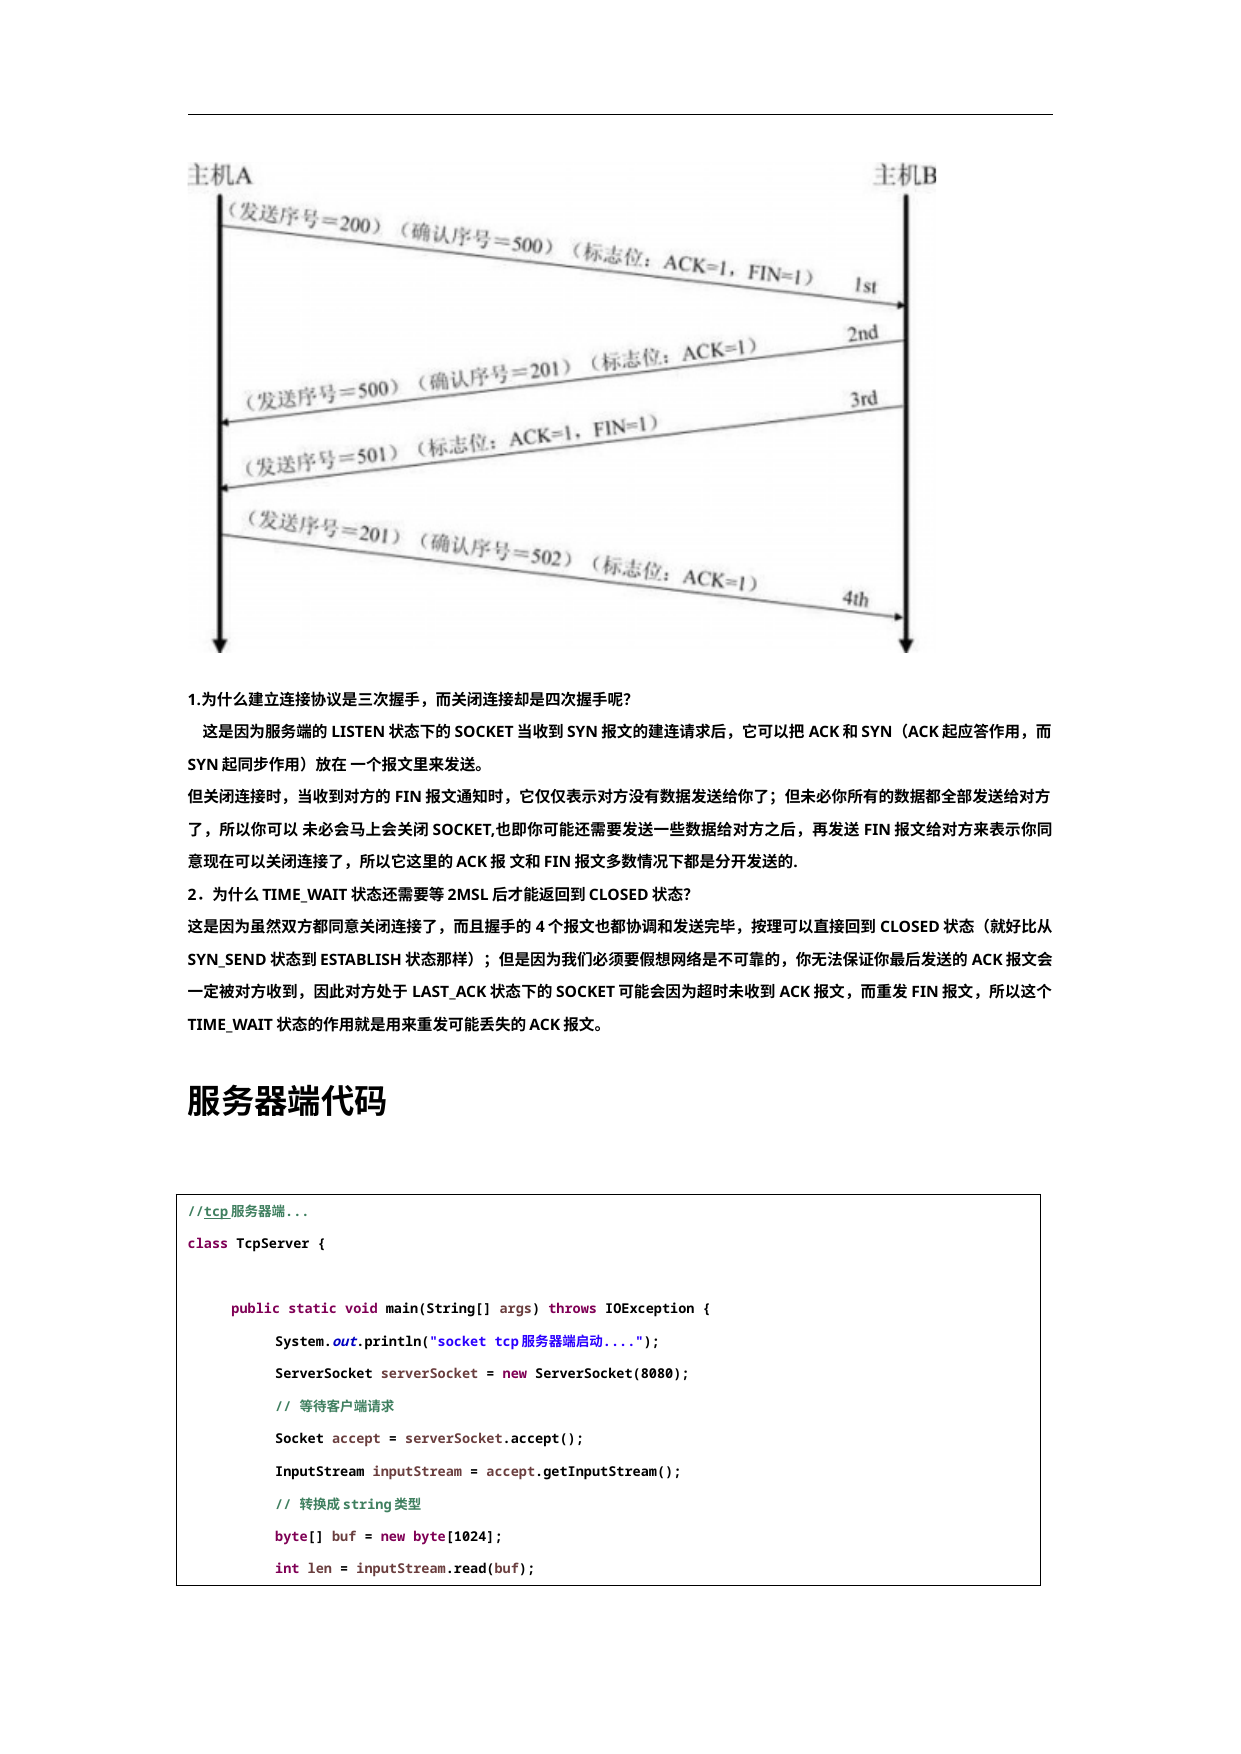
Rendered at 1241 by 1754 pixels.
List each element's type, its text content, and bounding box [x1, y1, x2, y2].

text 2．为什么TIME_WAIT状态还需要等2MSL后才能返回到CLOSED状态？ [187, 877, 1053, 909]
subtitle 服务器端代码 [187, 1067, 1053, 1132]
text 1.为什么建立连接协议是三次握手，而关闭连接却是四次握手呢？ 这是因为服务端的LISTEN状态下的SOCKET当收到SYN报文的建连请求后，它可以把ACK和SYN（ACK起应答作用，而SYN起同步作用）放在 一个报文里来发送。 [187, 682, 1053, 779]
text 但关闭连接时，当收到对方的FIN报文通知时，它仅仅表示对方没有数据发送给你了；但未必你所有的数据都全部发送给对方了，所以你可以 未必会马上会关闭SOCKET,也即你可能还需要发送一些数据给对方之后，再发送FIN报文给对方来表示你同意现在可以关闭连接了，所以它这里的ACK报 文和FIN报文多数情况下都是分开发送的. [187, 779, 1053, 877]
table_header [177, 1195, 1040, 1585]
picture [187, 162, 937, 653]
text 这是因为虽然双方都同意关闭连接了，而且握手的4个报文也都协调和发送完毕，按理可以直接回到CLOSED状态（就好比从SYN_SEND状态到ESTABLISH状态那样）；但是因为我们必须要假想网络是不可靠的，你无法保证你最后发送的ACK报文会一定被对方收到，因此对方处于LAST_ACK状态下的SOCKET可能会因为超时未收到ACK报文，而重发FIN报文，所以这个TIME_WAIT状态的作用就是用来重发可能丢失的ACK报文。 [187, 909, 1053, 1039]
